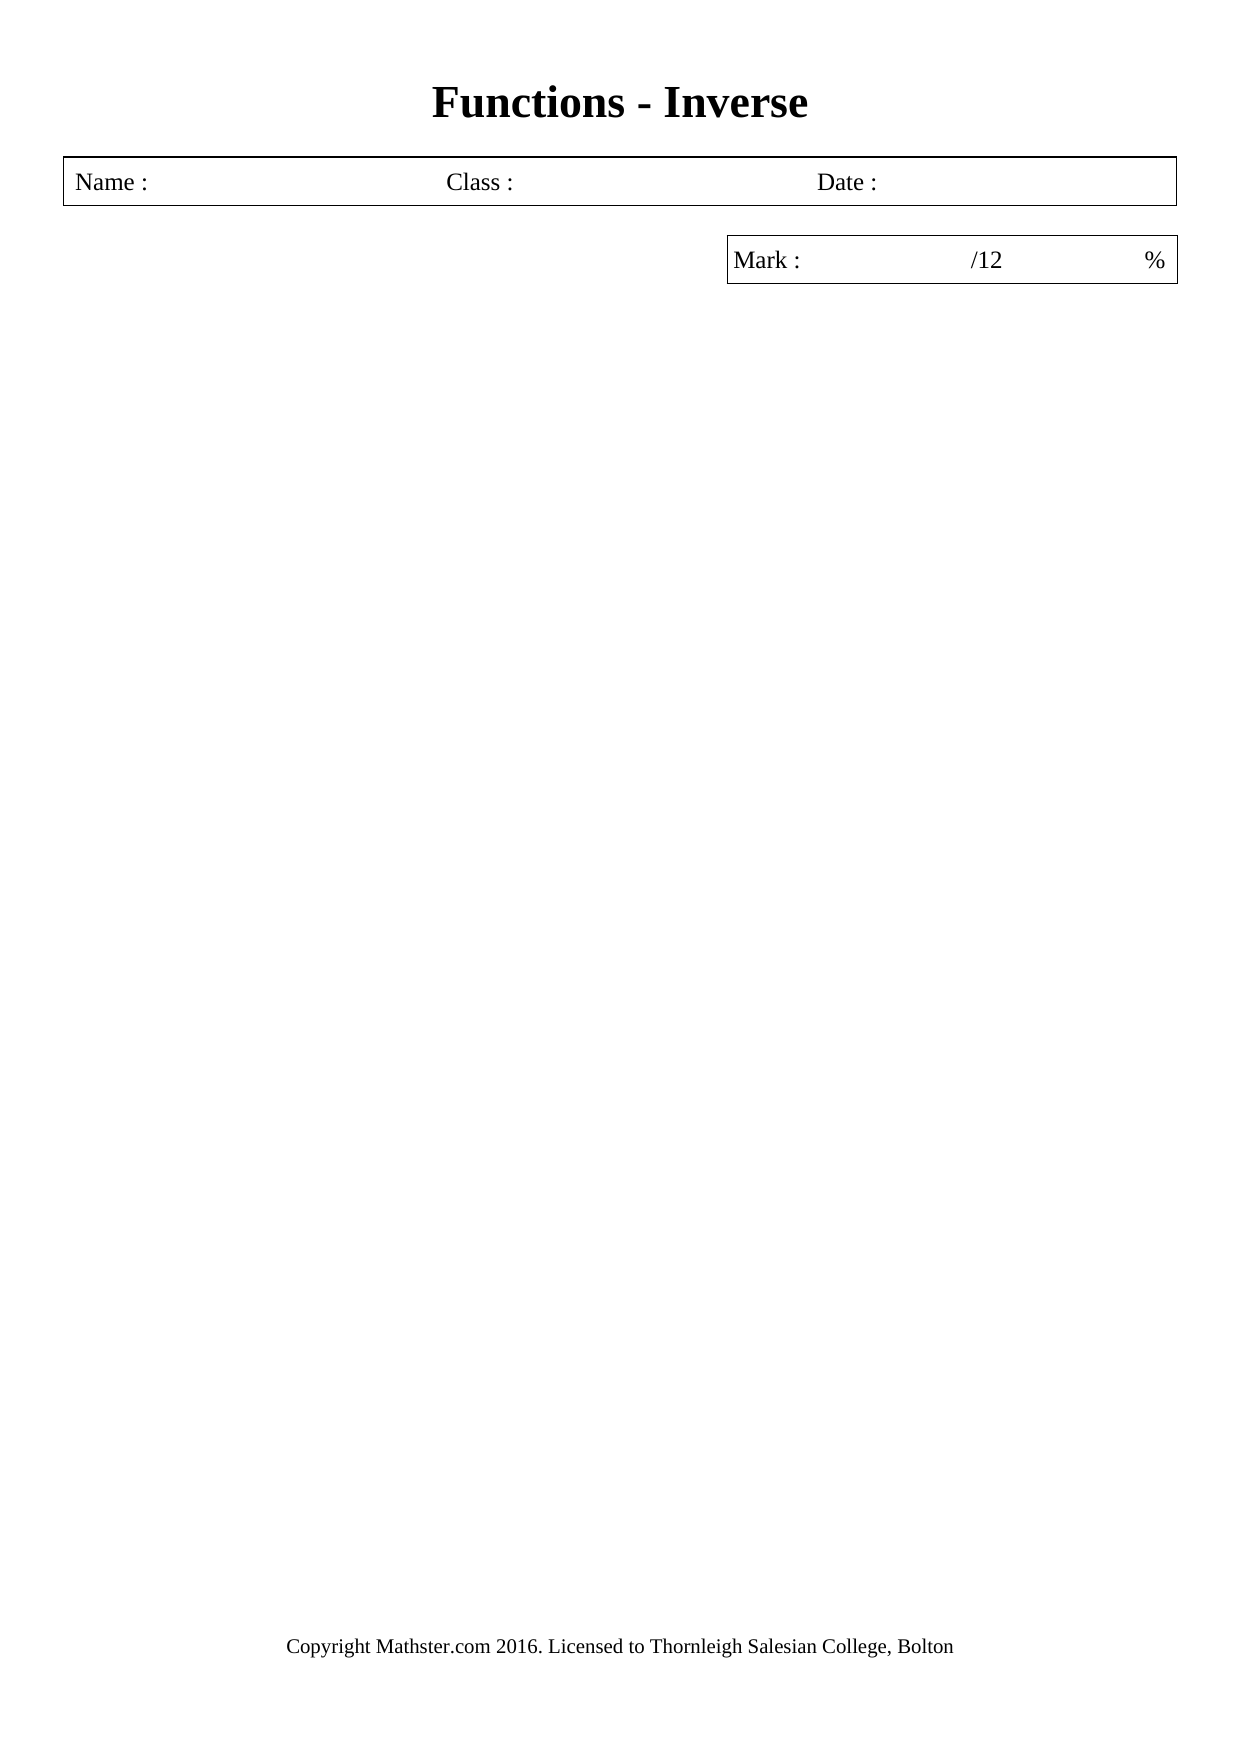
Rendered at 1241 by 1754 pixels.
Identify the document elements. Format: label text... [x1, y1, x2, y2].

text Functions - Inverse [75, 75, 1165, 128]
table_header Date : [806, 158, 1176, 205]
table_header % [1065, 236, 1177, 283]
table_header /12 [915, 236, 1064, 283]
table_header Mark : [728, 236, 914, 283]
table_header Name : [64, 158, 435, 205]
table_header Class : [435, 158, 806, 205]
